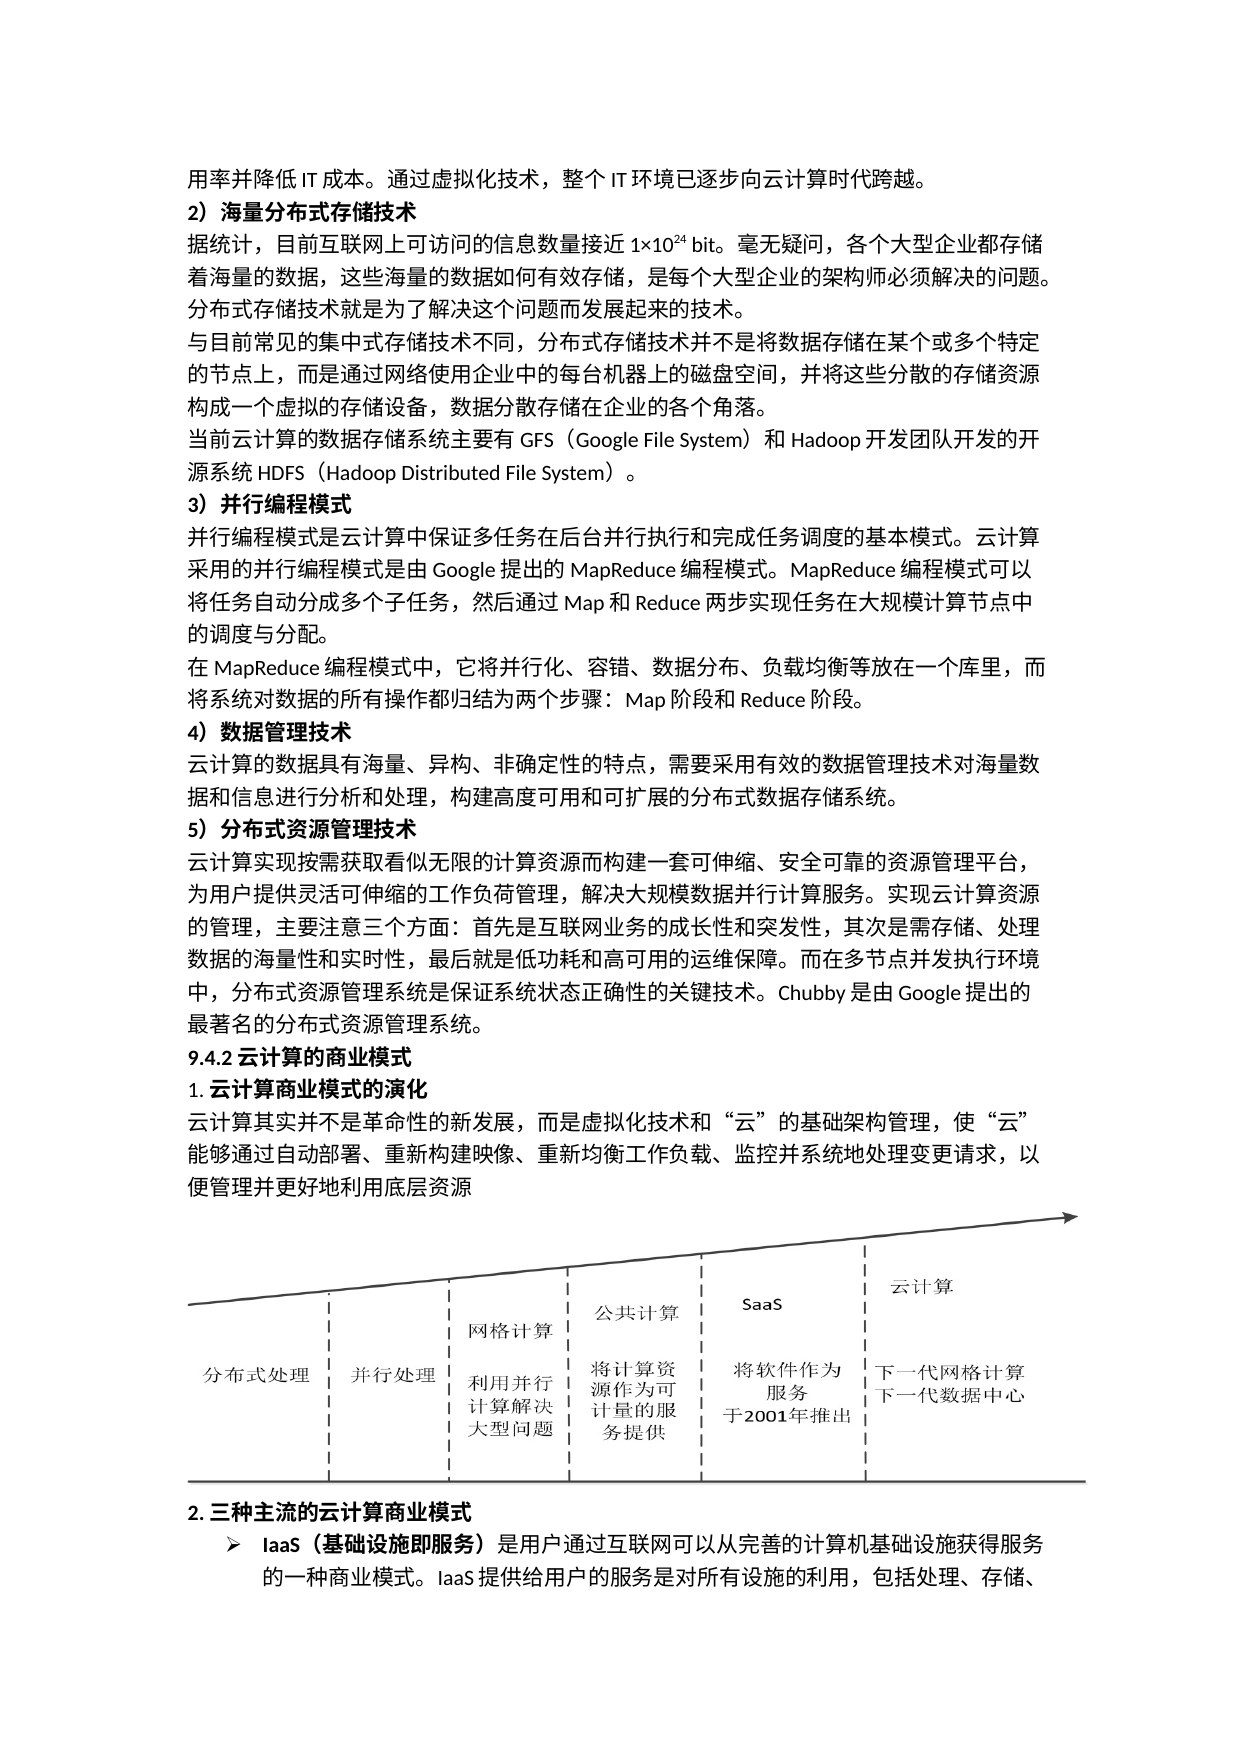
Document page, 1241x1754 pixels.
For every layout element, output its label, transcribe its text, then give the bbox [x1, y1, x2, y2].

picture [187, 1212, 1088, 1485]
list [225, 1527, 1053, 1592]
text 4）数据管理技术 [187, 714, 1053, 747]
text 云计算实现按需获取看似无限的计算资源而构建一套可伸缩、安全可靠的资源管理平台，为用户提供灵活可伸缩的工作负荷管理，解决大规模数据并行计算服务。实现云计算资源的管理，主要注意三个方面：首先是互联网业务的成长性和突发性，其次是需存储、处理数据的海量性和实时性，最后就是低功耗和高可用的运维保障。而在多节点并发执行环境中，分布式资源管理系统是保证系统状态正确性的关键技术。Chubby是由Google提出的最著名的分布式资源管理系统。 [187, 844, 1053, 1039]
text 云计算的数据具有海量、异构、非确定性的特点，需要采用有效的数据管理技术对海量数据和信息进行分析和处理，构建高度可用和可扩展的分布式数据存储系统。 [187, 747, 1053, 812]
text 9.4.2 云计算的商业模式 [187, 1039, 1053, 1072]
text 3）并行编程模式 [187, 487, 1053, 519]
text 2）海量分布式存储技术 [187, 194, 1053, 227]
text 并行编程模式是云计算中保证多任务在后台并行执行和完成任务调度的基本模式。云计算采用的并行编程模式是由Google提出的MapReduce编程模式。MapReduce编程模式可以将任务自动分成多个子任务，然后通过Map和Reduce两步实现任务在大规模计算节点中的调度与分配。 [187, 519, 1053, 649]
text 据统计，目前互联网上可访问的信息数量接近1×1024 bit。毫无疑问，各个大型企业都存储着海量的数据，这些海量的数据如何有效存储，是每个大型企业的架构师必须解决的问题。分布式存储技术就是为了解决这个问题而发展起来的技术。 [187, 227, 1053, 324]
text 1. 云计算商业模式的演化 [187, 1072, 1053, 1104]
text 在MapReduce编程模式中，它将并行化、容错、数据分布、负载均衡等放在一个库里，而将系统对数据的所有操作都归结为两个步骤：Map阶段和Reduce阶段。 [187, 649, 1053, 714]
text 5）分布式资源管理技术 [187, 812, 1053, 844]
text 与目前常见的集中式存储技术不同，分布式存储技术并不是将数据存储在某个或多个特定的节点上，而是通过网络使用企业中的每台机器上的磁盘空间，并将这些分散的存储资源构成一个虚拟的存储设备，数据分散存储在企业的各个角落。 [187, 324, 1053, 422]
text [187, 162, 1053, 194]
text 当前云计算的数据存储系统主要有GFS（Google File System）和Hadoop开发团队开发的开源系统HDFS（Hadoop Distributed File System）。 [187, 422, 1053, 487]
text 2. 三种主流的云计算商业模式 [187, 1494, 1053, 1527]
text 云计算其实并不是革命性的新发展，而是虚拟化技术和“云”的基础架构管理，使“云”能够通过自动部署、重新构建映像、重新均衡工作负载、监控并系统地处理变更请求，以便管理并更好地利用底层资源 [187, 1104, 1053, 1202]
